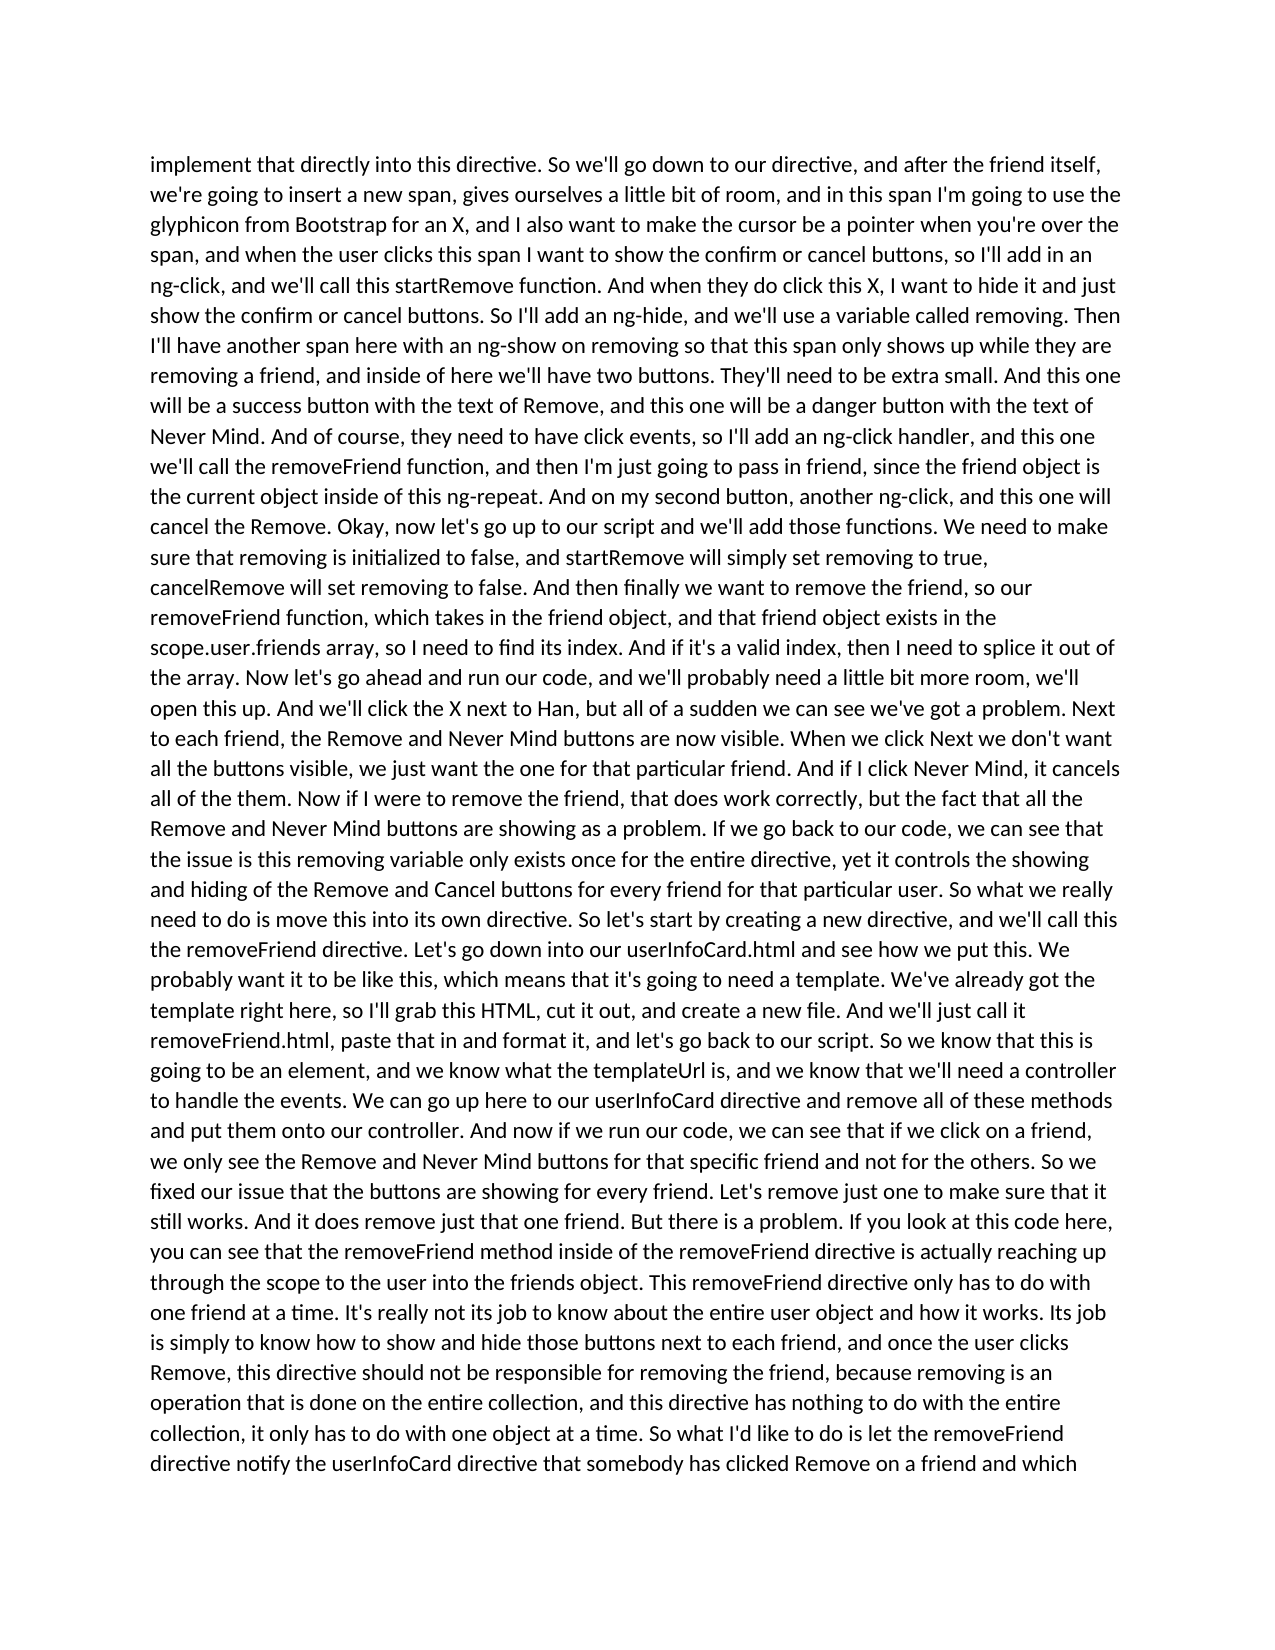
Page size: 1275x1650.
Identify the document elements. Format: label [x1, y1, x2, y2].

text [150, 150, 1125, 1477]
